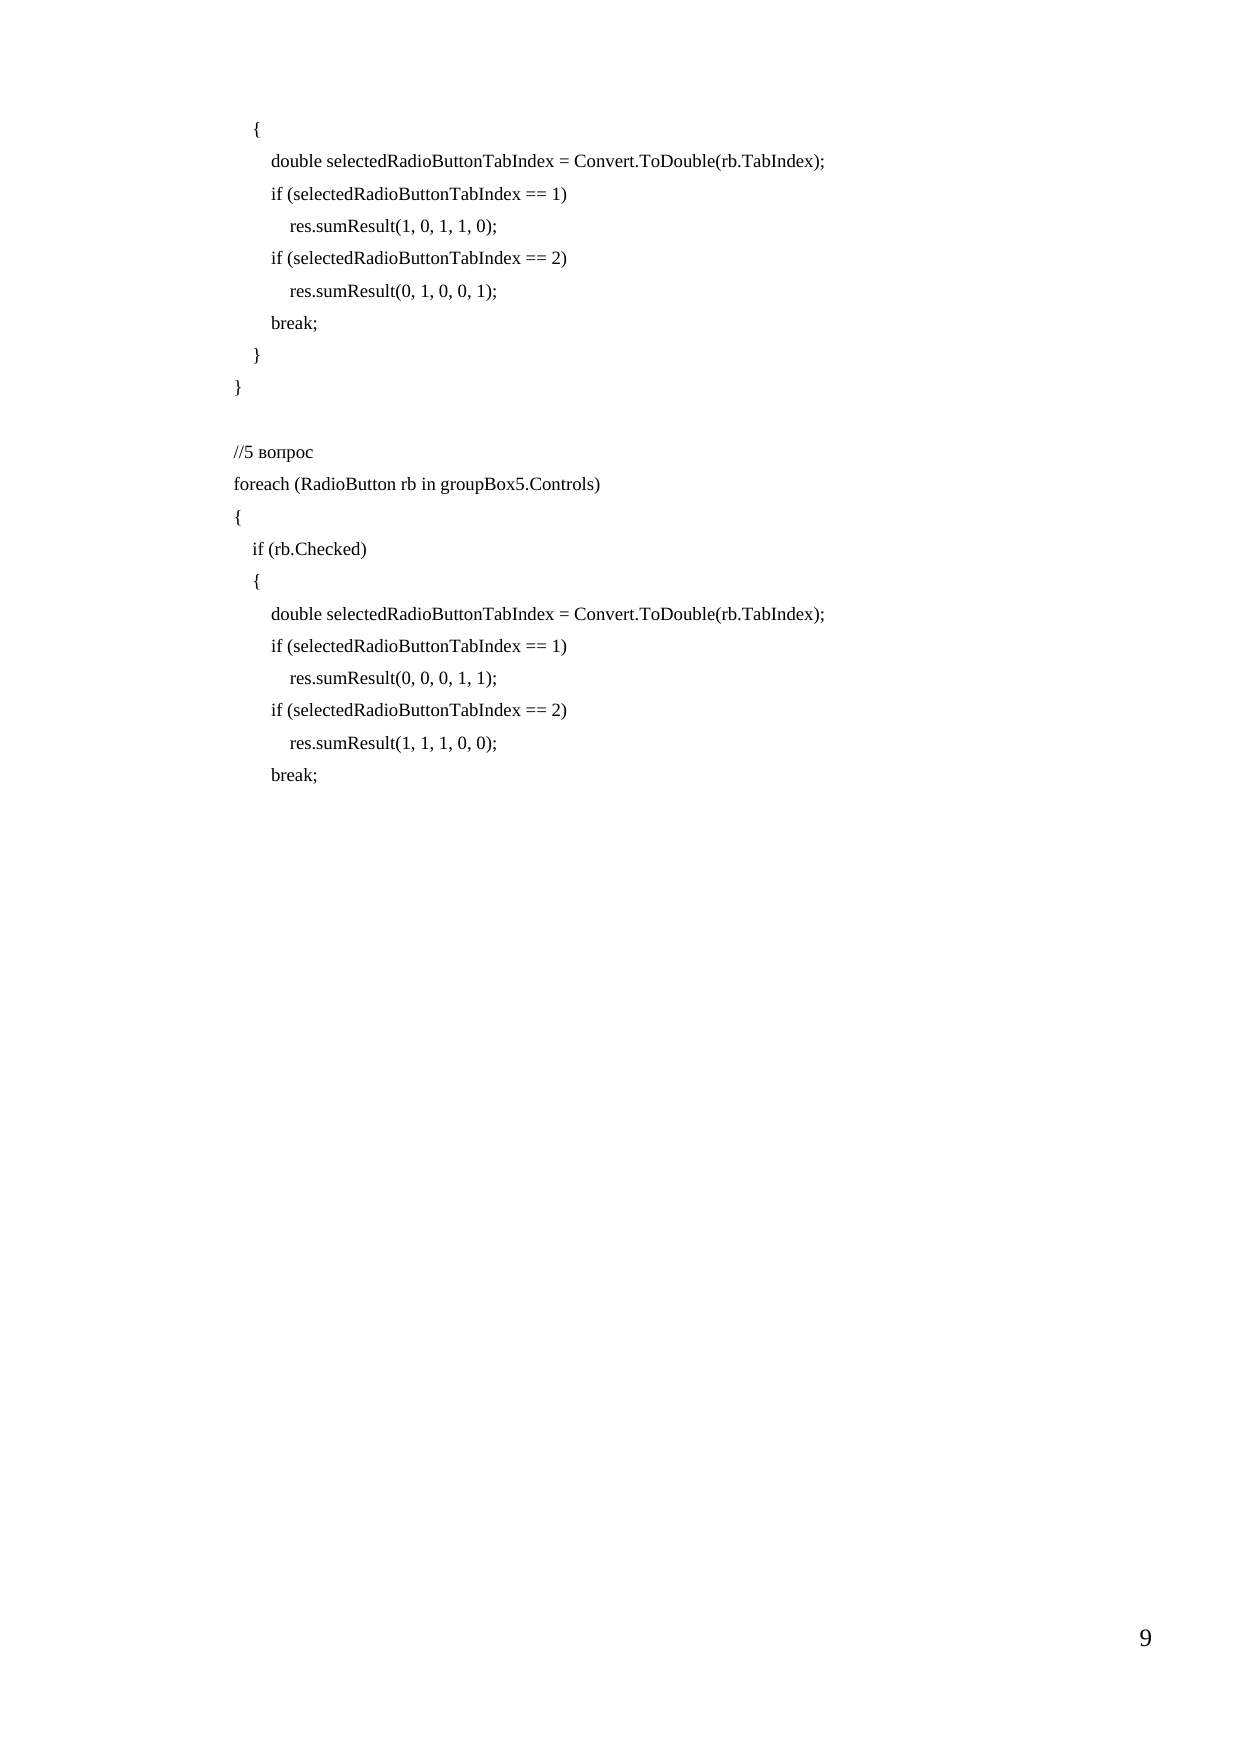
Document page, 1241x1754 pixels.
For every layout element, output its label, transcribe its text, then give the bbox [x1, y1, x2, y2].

list res.sumResult(1, 1, 1, 0, 0); [177, 732, 1152, 753]
list if (selectedRadioButtonTabIndex == 1) [177, 635, 1152, 656]
list break; [177, 312, 1152, 333]
list res.sumResult(0, 1, 0, 0, 1); [177, 279, 1152, 301]
list } [177, 344, 1152, 366]
list if (selectedRadioButtonTabIndex == 1) [177, 183, 1152, 204]
list double selectedRadioButtonTabIndex = Convert.ToDouble(rb.TabIndex); [177, 150, 1152, 172]
list break; [177, 764, 1152, 786]
list //5 вопрос [177, 441, 1152, 463]
list { [177, 118, 1152, 140]
list res.sumResult(0, 0, 0, 1, 1); [177, 667, 1152, 689]
list res.sumResult(1, 0, 1, 1, 0); [177, 215, 1152, 237]
list { [177, 506, 1152, 527]
list double selectedRadioButtonTabIndex = Convert.ToDouble(rb.TabIndex); [177, 602, 1152, 624]
list foreach (RadioButton rb in groupBox5.Controls) [177, 473, 1152, 495]
list if (selectedRadioButtonTabIndex == 2) [177, 699, 1152, 721]
list if (selectedRadioButtonTabIndex == 2) [177, 247, 1152, 269]
list } [177, 376, 1152, 398]
list { [177, 570, 1152, 592]
list if (rb.Checked) [177, 538, 1152, 559]
